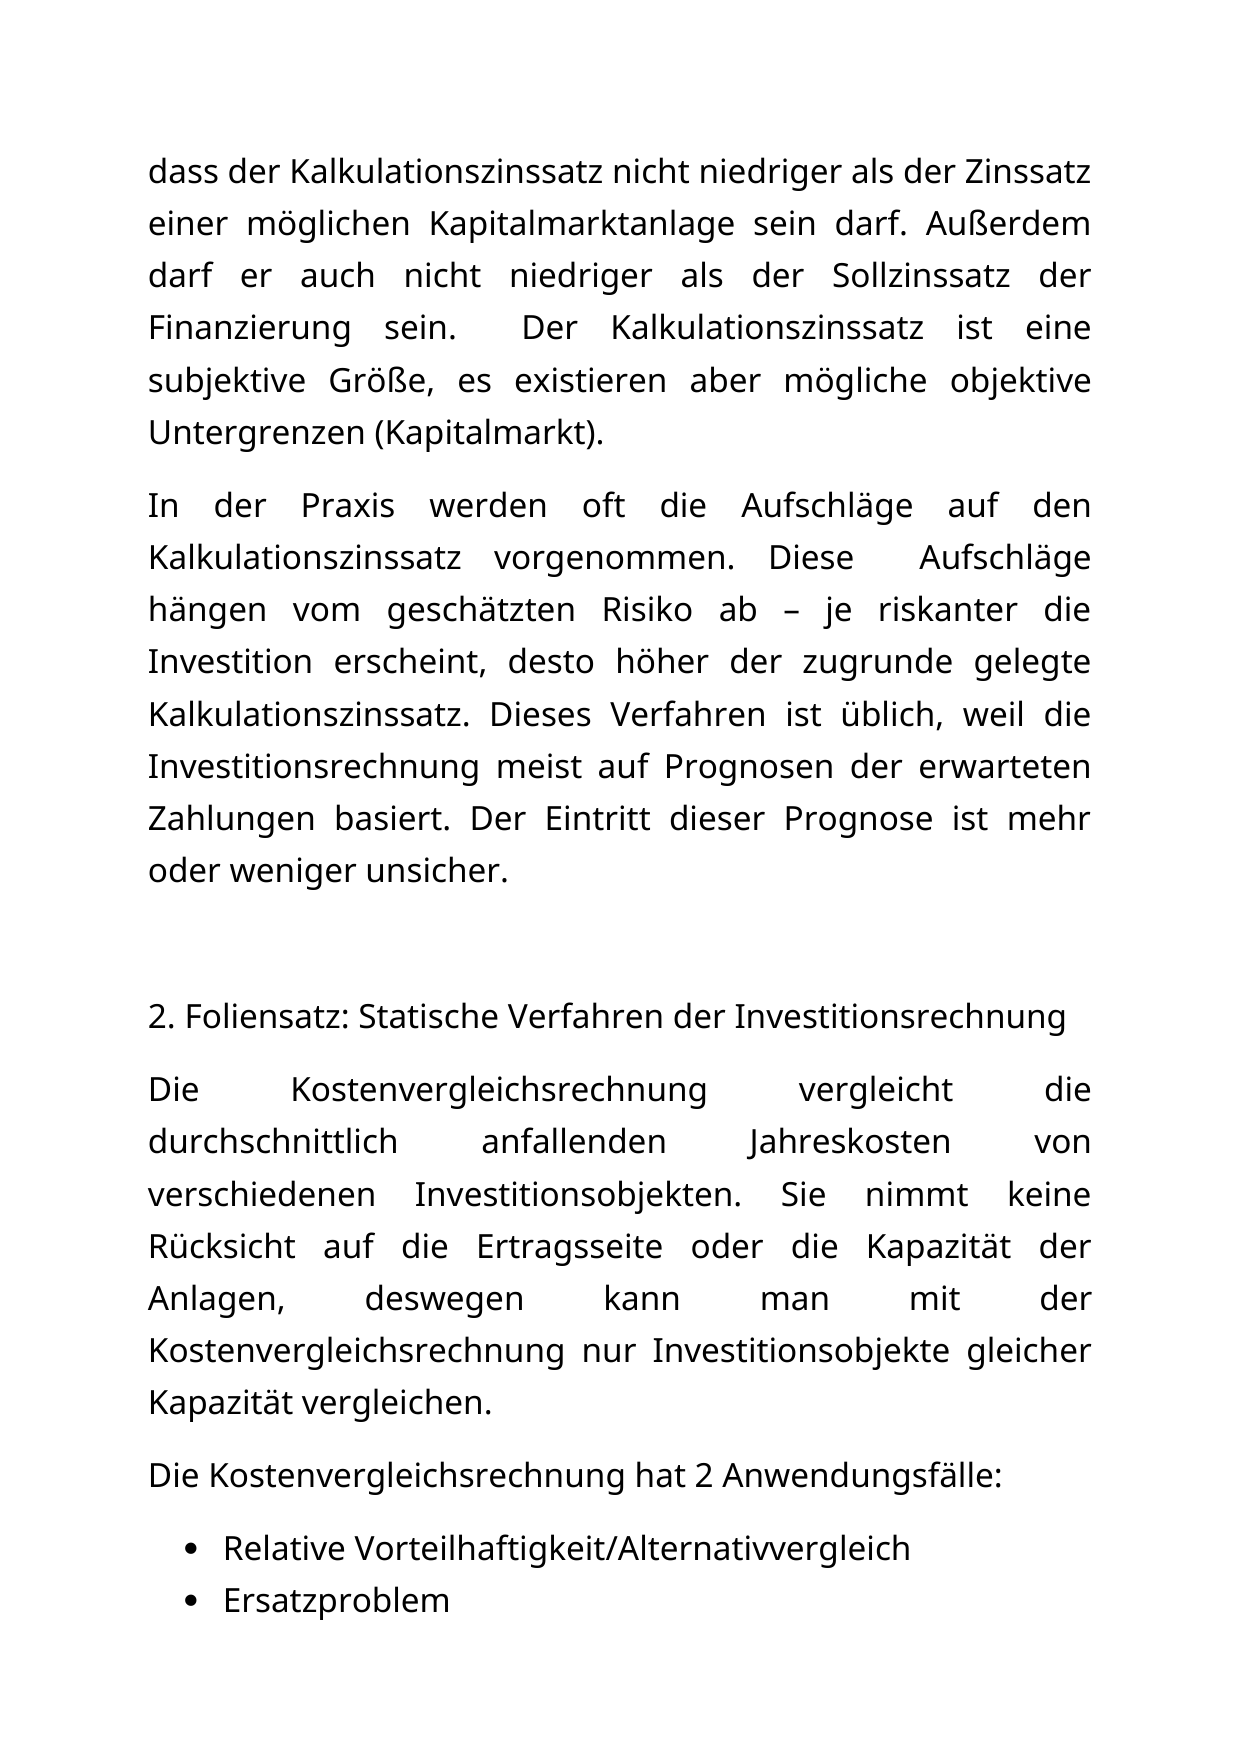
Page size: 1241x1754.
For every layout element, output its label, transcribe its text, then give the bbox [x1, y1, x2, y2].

text In der Praxis werden oft die Aufschläge auf den Kalkulationszinssatz vorgenommen. Diese Aufschläge hängen vom geschätzten Risiko ab – je riskanter die Investition erscheint, desto höher der zugrunde gelegte Kalkulationszinssatz. Dieses Verfahren ist üblich, weil die Investitionsrechnung meist auf Prognosen der erwarteten Zahlungen basiert. Der Eintritt dieser Prognose ist mehr oder weniger unsicher. [148, 482, 1093, 892]
text Die Kostenvergleichsrechnung hat 2 Anwendungsfälle: [148, 1452, 1093, 1497]
text Die Kostenvergleichsrechnung vergleicht die durchschnittlich anfallenden Jahreskosten von verschiedenen Investitionsobjekten. Sie nimmt keine Rücksicht auf die Ertragsseite oder die Kapazität der Anlagen, deswegen kann man mit der Kostenvergleichsrechnung nur Investitionsobjekte gleicher Kapazität vergleichen. [148, 1066, 1093, 1424]
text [148, 148, 1093, 454]
text 2. Foliensatz: Statische Verfahren der Investitionsrechnung [148, 993, 1093, 1038]
list Relative Vorteilhaftigkeit/Alternativvergleich [185, 1525, 1093, 1571]
list Ersatzproblem [185, 1577, 1093, 1623]
